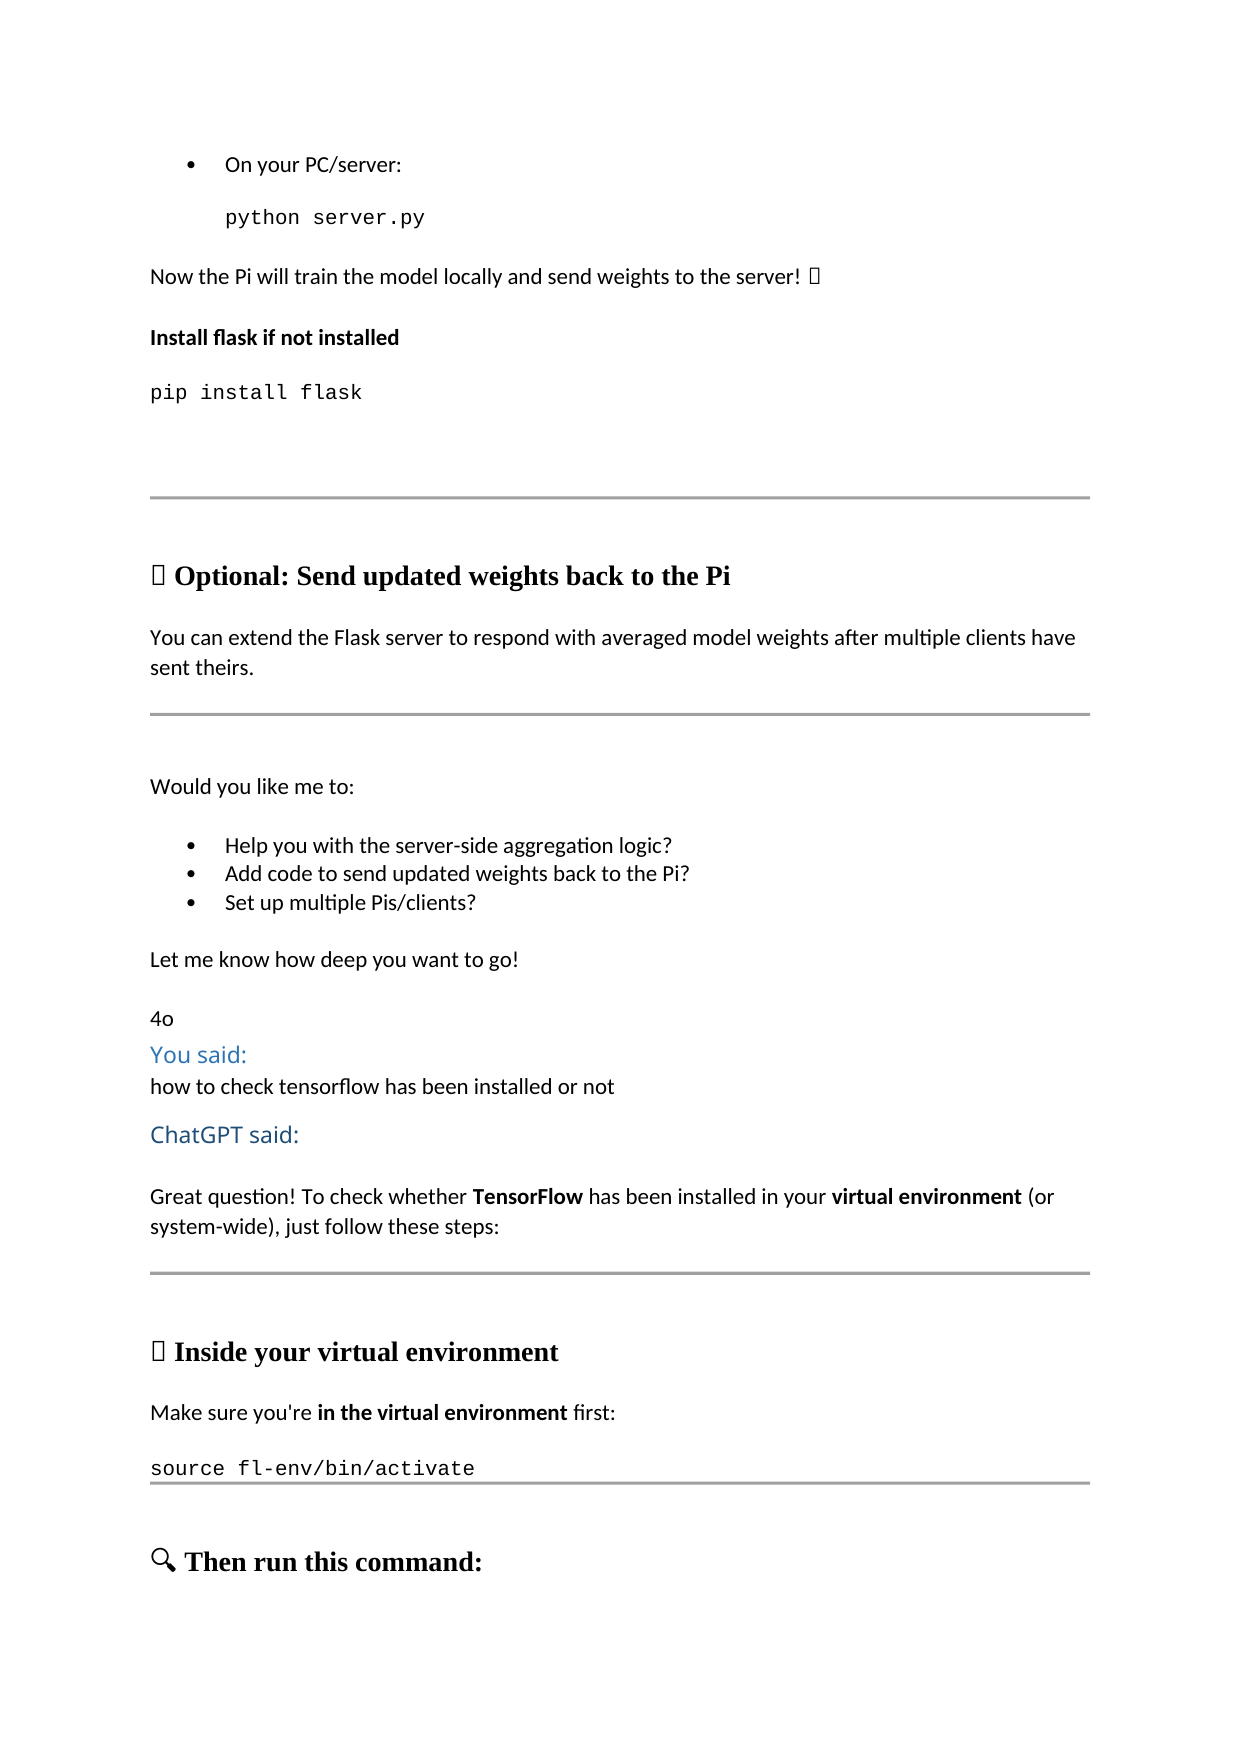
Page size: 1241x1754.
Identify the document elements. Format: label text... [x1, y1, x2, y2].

text source fl-env/bin/activate [150, 1458, 1090, 1481]
list On your PC/server: [187, 150, 1090, 178]
text You can extend the Flask server to respond with averaged model weights after multiple clients have sent theirs. [150, 623, 1090, 681]
subtitle ✅ Inside your virtual environment [150, 1331, 1090, 1369]
text Would you like me to: [150, 772, 1090, 800]
list Help you with the server-side aggregation logic? [187, 832, 1090, 859]
subtitle 🔍 Then run this command: [150, 1541, 1090, 1579]
text Great question! To check whether TensorFlow has been installed in your virtual environment (or system-wide), just follow these steps: [150, 1182, 1090, 1240]
subtitle ChatGPT said: [150, 1119, 1090, 1150]
text 4o [150, 1004, 1090, 1032]
text python server.py [225, 207, 1090, 231]
text Now the Pi will train the model locally and send weights to the server! 🎉 [150, 260, 1090, 291]
text how to check tensorflow has been installed or not [150, 1072, 1090, 1100]
subtitle You said: [150, 1038, 1090, 1070]
list Add code to send updated weights back to the Pi? [187, 859, 1090, 888]
text Install flask if not installed [150, 323, 1090, 351]
text Let me know how deep you want to go! [150, 945, 1090, 973]
subtitle 🔄 Optional: Send updated weights back to the Pi [150, 556, 1090, 594]
text Make sure you're in the virtual environment first: [150, 1398, 1090, 1427]
list Set up multiple Pis/clients? [187, 888, 1090, 916]
text pip install flask [150, 382, 1090, 406]
